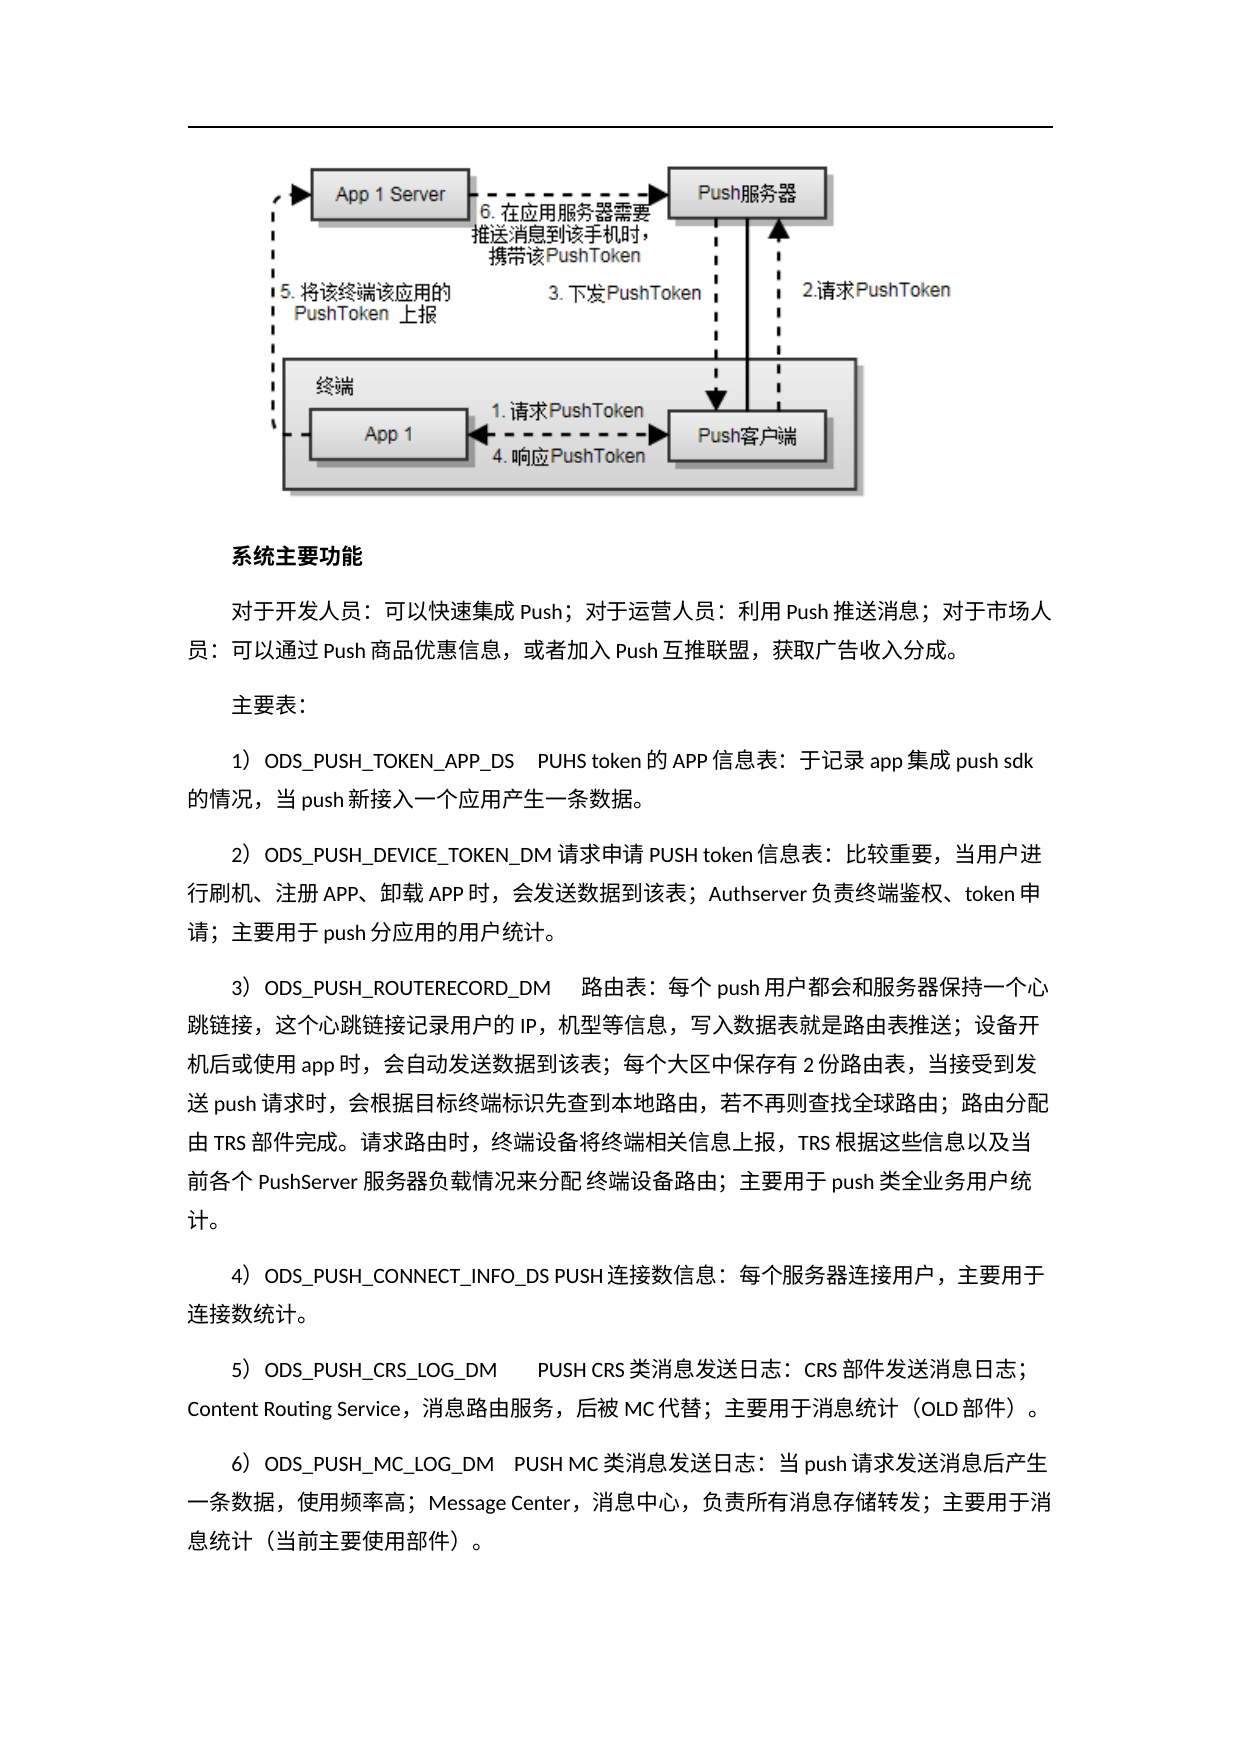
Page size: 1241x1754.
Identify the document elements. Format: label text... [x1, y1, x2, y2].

text 1）ODS_PUSH_TOKEN_APP_DS PUHS token的APP信息表：于记录app集成push sdk的情况，当push新接入一个应用产生一条数据。 [187, 742, 1053, 814]
text 系统主要功能 [187, 538, 1053, 571]
text 主要表： [187, 687, 1053, 720]
picture [231, 159, 973, 510]
text 3）ODS_PUSH_ROUTERECORD_DM 路由表：每个push用户都会和服务器保持一个心跳链接，这个心跳链接记录用户的IP，机型等信息，写入数据表就是路由表推送；设备开机后或使用app时，会自动发送数据到该表；每个大区中保存有2份路由表，当接受到发送push请求时，会根据目标终端标识先查到本地路由，若不再则查找全球路由；路由分配由TRS 部件完成。请求路由时，终端设备将终端相关信息上报，TRS 根据这些信息以及当前各个 PushServer 服务器负载情况来分配 终端设备路由；主要用于push类全业务用户统计。 [187, 969, 1053, 1235]
text 对于开发人员：可以快速集成Push；对于运营人员：利用Push推送消息；对于市场人员：可以通过Push商品优惠信息，或者加入Push互推联盟，获取广告收入分成。 [187, 593, 1053, 665]
text 2）ODS_PUSH_DEVICE_TOKEN_DM 请求申请PUSH token信息表：比较重要，当用户进行刷机、注册APP、卸载APP时，会发送数据到该表；Authserver负责终端鉴权、token申请；主要用于push分应用的用户统计。 [187, 836, 1053, 947]
text 5）ODS_PUSH_CRS_LOG_DM PUSH CRS类消息发送日志：CRS部件发送消息日志；Content Routing Service，消息路由服务，后被MC代替；主要用于消息统计（OLD部件）。 [187, 1352, 1053, 1423]
text 6）ODS_PUSH_MC_LOG_DM PUSH MC类消息发送日志：当push请求发送消息后产生一条数据，使用频率高；Message Center，消息中心，负责所有消息存储转发；主要用于消息统计（当前主要使用部件）。 [187, 1446, 1053, 1556]
text 4）ODS_PUSH_CONNECT_INFO_DS PUSH连接数信息：每个服务器连接用户，主要用于连接数统计。 [187, 1258, 1053, 1329]
